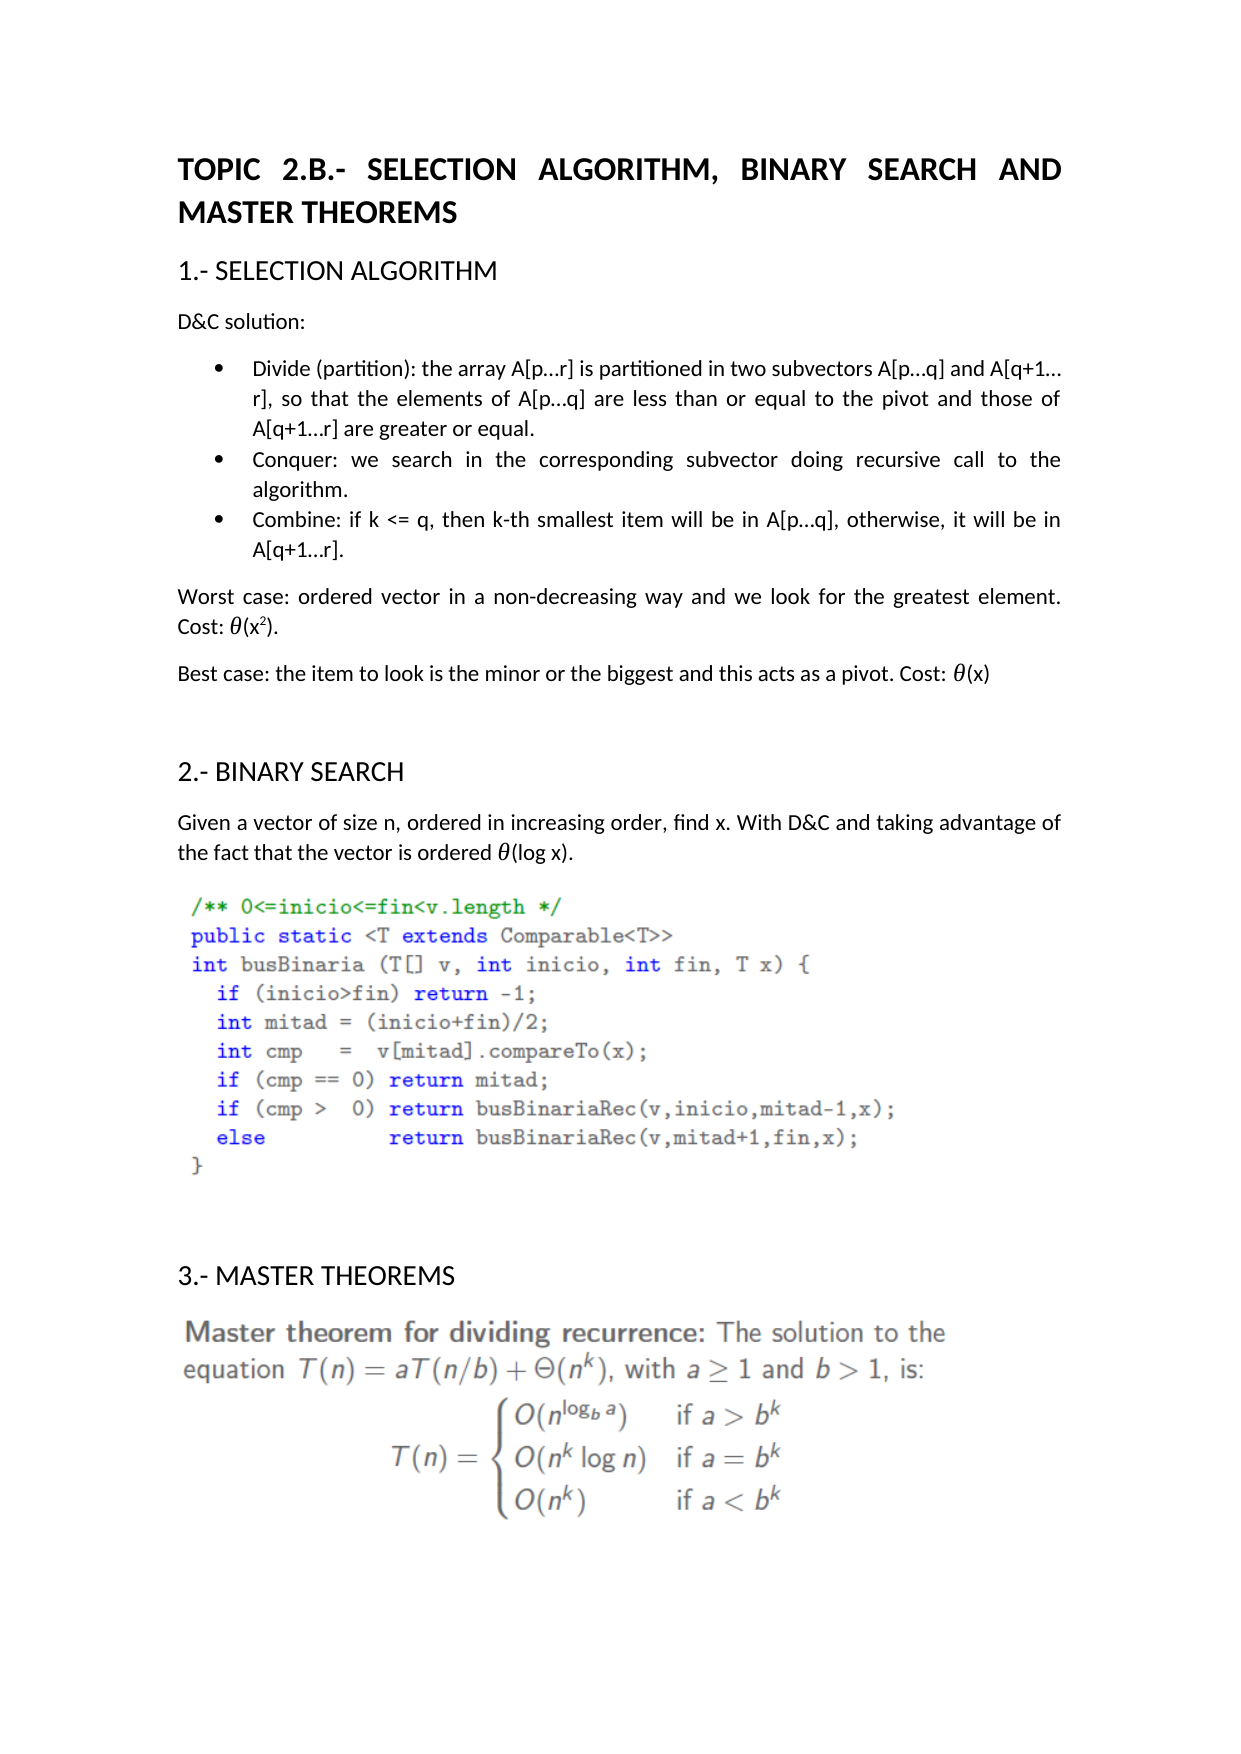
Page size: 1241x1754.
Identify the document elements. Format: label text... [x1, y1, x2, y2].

text 3.- MASTER THEOREMS [177, 1257, 1063, 1293]
picture [177, 885, 950, 1192]
list Conquer: we search in the corresponding subvector doing recursive call to the algorithm. [215, 445, 1063, 503]
text Worst case: ordered vector in a non-decreasing way and we look for the greatest element. Cost: (x2). [177, 582, 1063, 641]
list Combine: if k <= q, then k-th smallest item will be in A[p…q], otherwise, it will be in A[q+1…r]. [215, 505, 1063, 563]
text TOPIC 2.B.- SELECTION ALGORITHM, BINARY SEARCH AND MASTER THEOREMS [177, 148, 1063, 232]
picture [177, 1312, 959, 1545]
text D&C solution: [177, 307, 1063, 335]
text Best case: the item to look is the minor or the biggest and this acts as a pivot. Cost: (x) [177, 659, 1063, 687]
text Given a vector of size n, ordered in increasing order, find x. With D&C and taking advantage of the fact that the vector is ordered (log x). [177, 808, 1063, 866]
text 1.- SELECTION ALGORITHM [177, 252, 1063, 288]
text 2.- BINARY SEARCH [177, 753, 1063, 789]
list Divide (partition): the array A[p…r] is partitioned in two subvectors A[p…q] and A[q+1…r], so that the elements of A[p…q] are less than or equal to the pivot and those of A[q+1…r] are greater or equal. [215, 354, 1063, 443]
